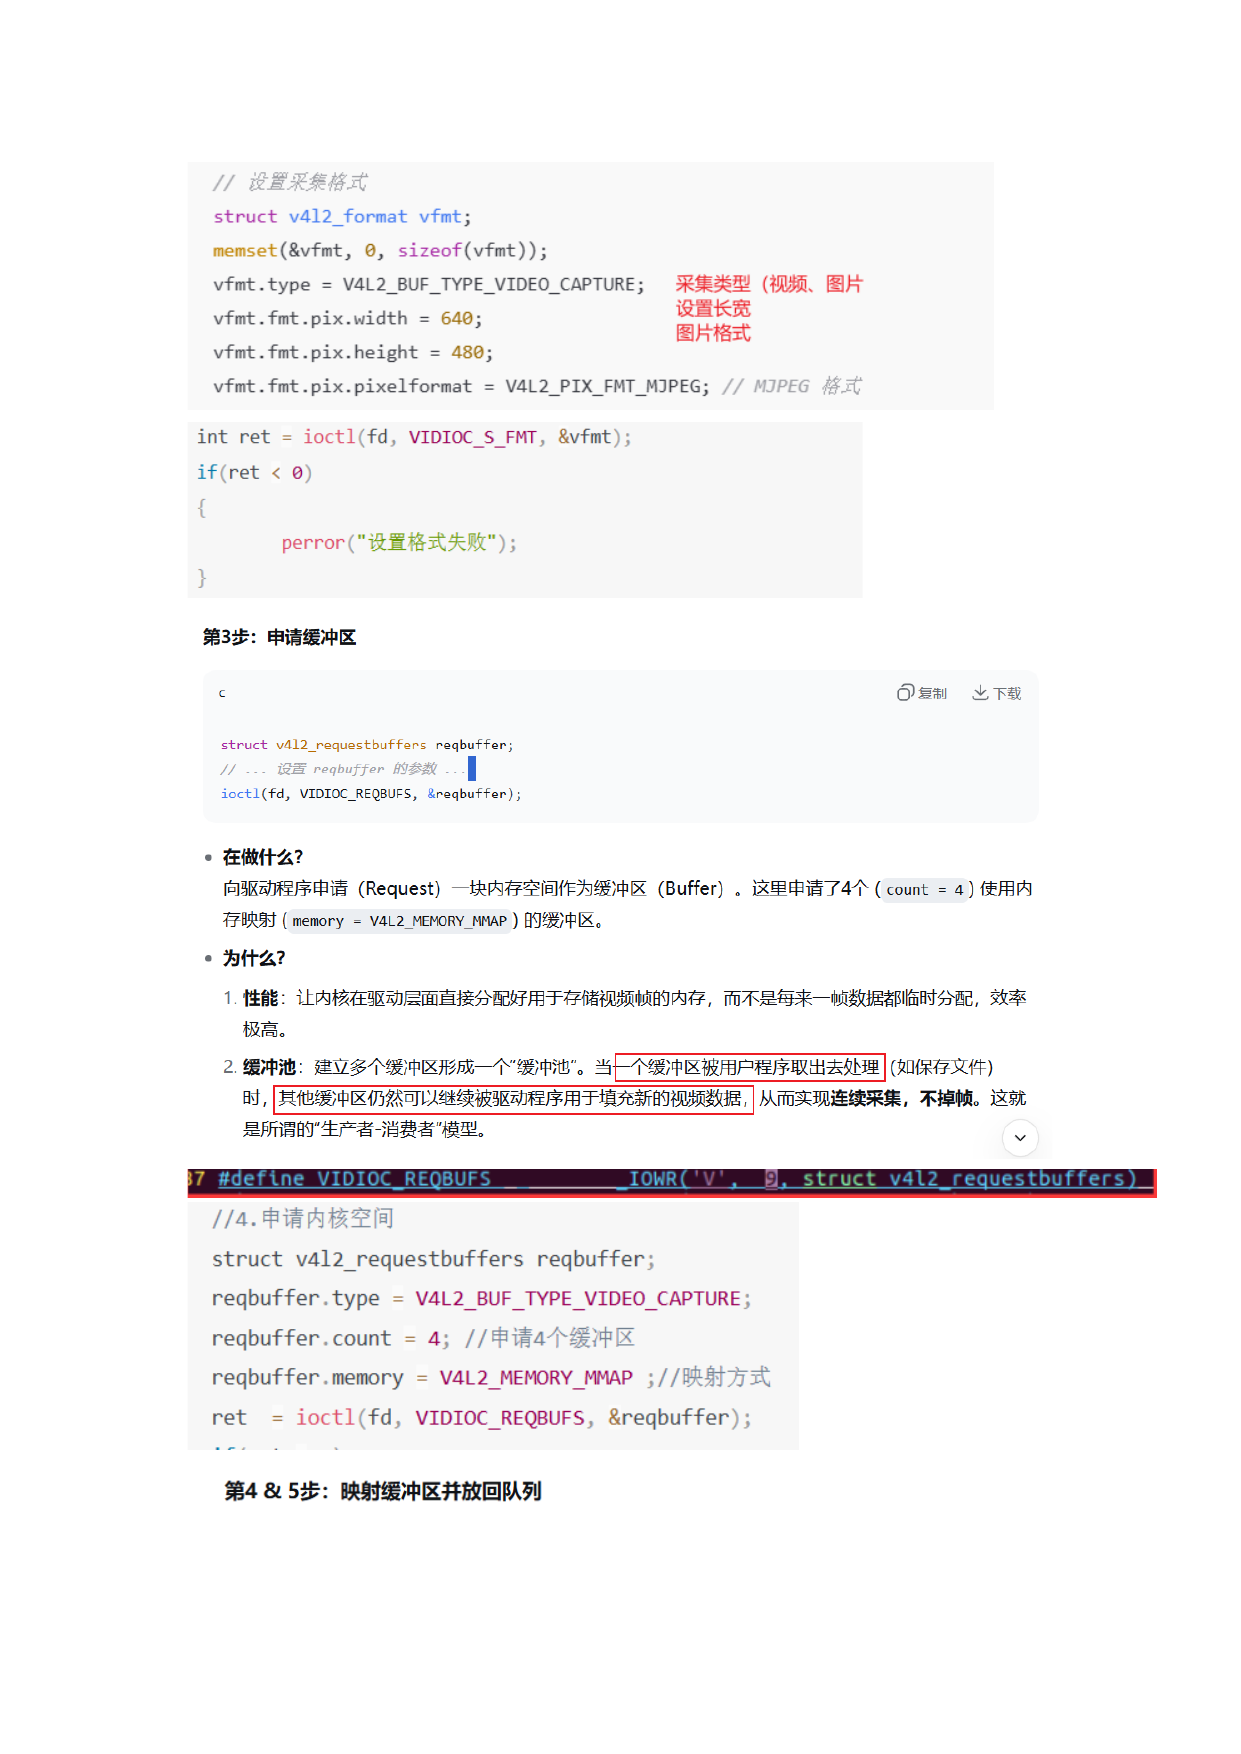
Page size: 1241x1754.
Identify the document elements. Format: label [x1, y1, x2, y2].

picture [187, 1202, 799, 1450]
picture [187, 1169, 1157, 1198]
picture [187, 162, 994, 410]
picture [187, 1462, 614, 1521]
picture [187, 422, 863, 598]
picture [187, 617, 1053, 1159]
